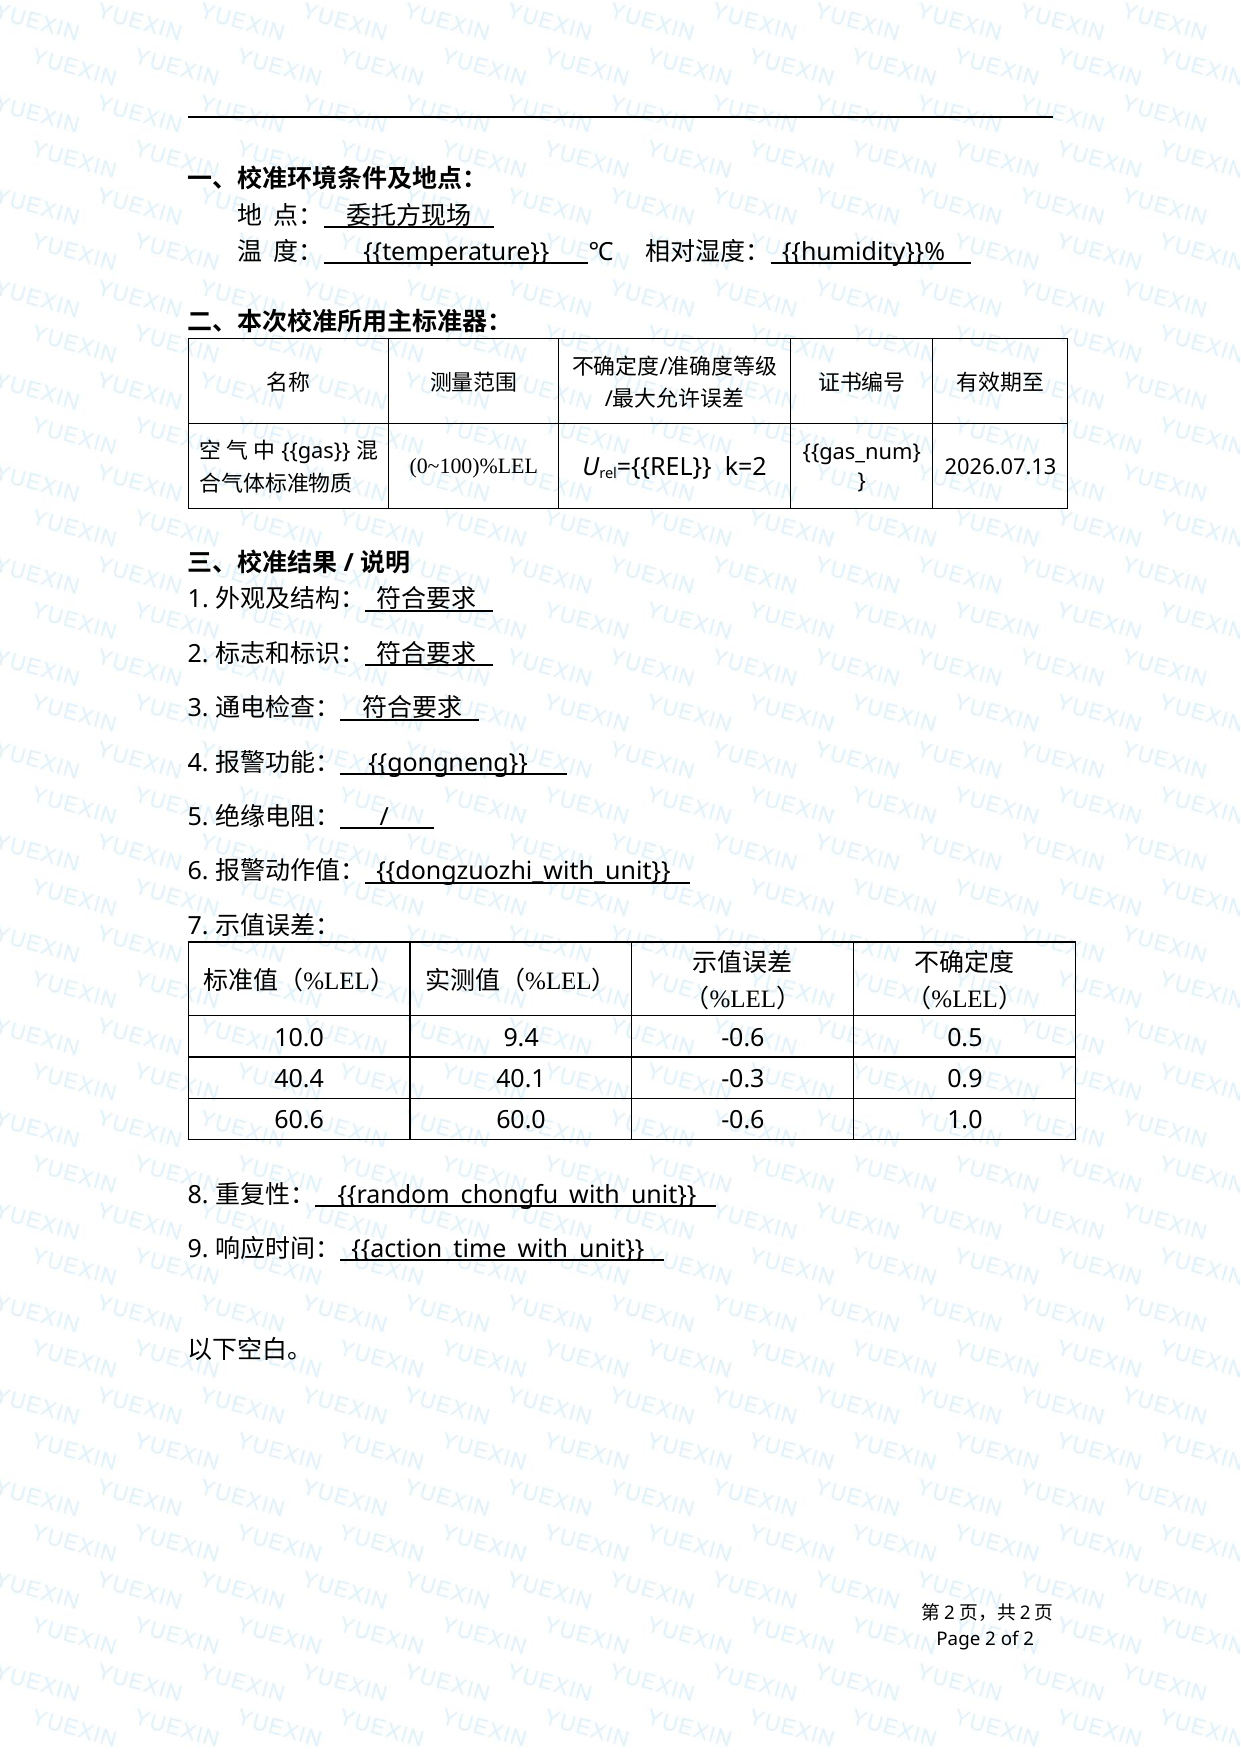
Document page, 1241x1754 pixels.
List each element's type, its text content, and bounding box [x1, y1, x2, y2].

table_header 名称 [189, 339, 388, 422]
picture [0, 0, 1241, 1754]
table_cell 0.9 [854, 1058, 1075, 1098]
table_cell 10.0 [189, 1016, 409, 1056]
text 3. 通电检查： 符合要求 [187, 688, 1053, 724]
text 5. 绝缘电阻： / [187, 796, 1053, 833]
table_header 证书编号 [791, 339, 932, 422]
table_cell -0.6 [632, 1016, 853, 1056]
text 地 点： 委托方现场 [187, 195, 1053, 231]
table_cell -0.6 [632, 1099, 853, 1139]
text 4. 报警功能： {{gongneng}} [187, 742, 1053, 778]
table_cell 60.0 [411, 1099, 631, 1139]
table_cell (0~100)%LEL [389, 424, 558, 508]
table_cell {{gas_num}} [791, 424, 932, 508]
table_cell 9.4 [411, 1016, 631, 1056]
text 三、校准结果 / 说明 [187, 543, 1053, 579]
table_cell 40.4 [189, 1058, 409, 1098]
table_cell 2026.07.13 [933, 424, 1067, 508]
table_header 标准值（%LEL） [189, 943, 409, 1015]
text 二、本次校准所用主标准器： [187, 302, 1053, 338]
table_cell 0.5 [854, 1016, 1075, 1056]
table_cell 60.6 [189, 1099, 409, 1139]
table_header 示值误差（%LEL） [632, 943, 853, 1015]
text 8. 重复性： {{random_chongfu_with_unit}} [187, 1174, 1053, 1210]
text 一、校准环境条件及地点： [187, 159, 1053, 195]
table_header 实测值（%LEL） [411, 943, 631, 1015]
table_header 测量范围 [389, 339, 558, 422]
text 7. 示值误差： [187, 905, 1053, 941]
table_header 不确定度（%LEL） [854, 943, 1075, 1015]
table_cell -0.3 [632, 1058, 853, 1098]
text 1. 外观及结构： 符合要求 [187, 579, 1053, 615]
text 2. 标志和标识： 符合要求 [187, 633, 1053, 669]
table_cell 空气中{{gas}}混合气体标准物质 [189, 424, 388, 508]
text 以下空白。 [187, 1330, 1053, 1366]
table_header 不确定度/准确度等级/最大允许误差 [559, 339, 790, 422]
table_cell 1.0 [854, 1099, 1075, 1139]
table_header 有效期至 [933, 339, 1067, 422]
text 9. 响应时间： {{action_time_with_unit}} [187, 1228, 1053, 1265]
text 温 度： {{temperature}} ℃ 相对湿度： {{humidity}}% [187, 231, 1053, 268]
text 6. 报警动作值： {{dongzuozhi_with_unit}} [187, 851, 1053, 887]
table_cell 40.1 [411, 1058, 631, 1098]
table_cell Urel={{REL}} k=2 [559, 424, 790, 508]
